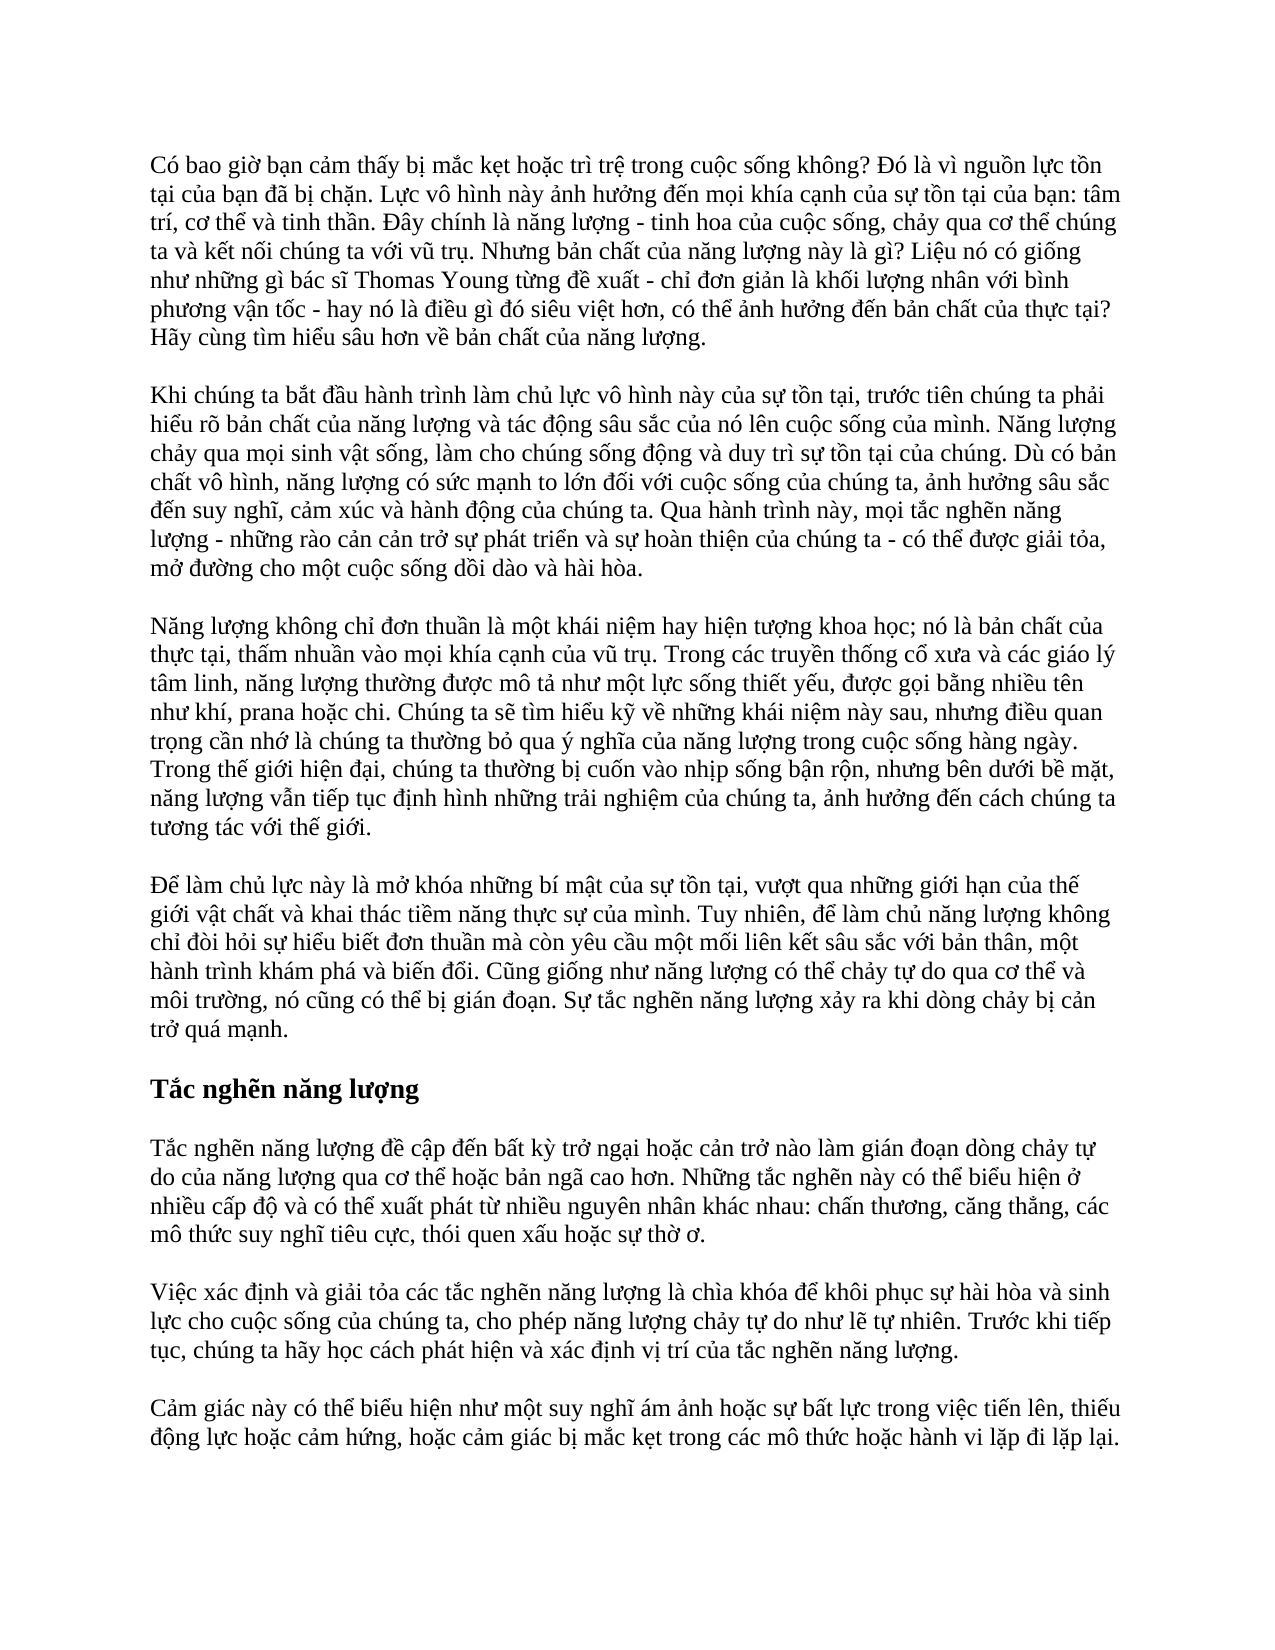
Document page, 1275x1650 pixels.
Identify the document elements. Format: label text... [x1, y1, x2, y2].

text Việc xác định và giải tỏa các tắc nghẽn năng lượng là chìa khóa để khôi phục sự hài hòa và sinh lực cho cuộc sống của chúng ta, cho phép năng lượng chảy tự do như lẽ tự nhiên. Trước khi tiếp tục, chúng ta hãy học cách phát hiện và xác định vị trí của tắc nghẽn năng lượng. [150, 1277, 1125, 1364]
text Cảm giác này có thể biểu hiện như một suy nghĩ ám ảnh hoặc sự bất lực trong việc tiến lên, thiếu động lực hoặc cảm hứng, hoặc cảm giác bị mắc kẹt trong các mô thức hoặc hành vi lặp đi lặp lại. [150, 1393, 1125, 1450]
text Có bao giờ bạn cảm thấy bị mắc kẹt hoặc trì trệ trong cuộc sống không? Đó là vì nguồn lực tồn tại của bạn đã bị chặn. Lực vô hình này ảnh hưởng đến mọi khía cạnh của sự tồn tại của bạn: tâm trí, cơ thể và tinh thần. Đây chính là năng lượng - tinh hoa của cuộc sống, chảy qua cơ thể chúng ta và kết nối chúng ta với vũ trụ. Nhưng bản chất của năng lượng này là gì? Liệu nó có giống như những gì bác sĩ Thomas Young từng đề xuất - chỉ đơn giản là khối lượng nhân với bình phương vận tốc - hay nó là điều gì đó siêu việt hơn, có thể ảnh hưởng đến bản chất của thực tại? Hãy cùng tìm hiểu sâu hơn về bản chất của năng lượng. [150, 150, 1125, 351]
text Để làm chủ lực này là mở khóa những bí mật của sự tồn tại, vượt qua những giới hạn của thế giới vật chất và khai thác tiềm năng thực sự của mình. Tuy nhiên, để làm chủ năng lượng không chỉ đòi hỏi sự hiểu biết đơn thuần mà còn yêu cầu một mối liên kết sâu sắc với bản thân, một hành trình khám phá và biến đổi. Cũng giống như năng lượng có thể chảy tự do qua cơ thể và môi trường, nó cũng có thể bị gián đoạn. Sự tắc nghẽn năng lượng xảy ra khi dòng chảy bị cản trở quá mạnh. [150, 870, 1125, 1042]
text Tắc nghẽn năng lượng đề cập đến bất kỳ trở ngại hoặc cản trở nào làm gián đoạn dòng chảy tự do của năng lượng qua cơ thể hoặc bản ngã cao hơn. Những tắc nghẽn này có thể biểu hiện ở nhiều cấp độ và có thể xuất phát từ nhiều nguyên nhân khác nhau: chấn thương, căng thẳng, các mô thức suy nghĩ tiêu cực, thói quen xấu hoặc sự thờ ơ. [150, 1133, 1125, 1248]
text Tắc nghẽn năng lượng [150, 1072, 1125, 1104]
text Khi chúng ta bắt đầu hành trình làm chủ lực vô hình này của sự tồn tại, trước tiên chúng ta phải hiểu rõ bản chất của năng lượng và tác động sâu sắc của nó lên cuộc sống của mình. Năng lượng chảy qua mọi sinh vật sống, làm cho chúng sống động và duy trì sự tồn tại của chúng. Dù có bản chất vô hình, năng lượng có sức mạnh to lớn đối với cuộc sống của chúng ta, ảnh hưởng sâu sắc đến suy nghĩ, cảm xúc và hành động của chúng ta. Qua hành trình này, mọi tắc nghẽn năng lượng - những rào cản cản trở sự phát triển và sự hoàn thiện của chúng ta - có thể được giải tỏa, mở đường cho một cuộc sống dồi dào và hài hòa. [150, 380, 1125, 582]
text Năng lượng không chỉ đơn thuần là một khái niệm hay hiện tượng khoa học; nó là bản chất của thực tại, thấm nhuần vào mọi khía cạnh của vũ trụ. Trong các truyền thống cổ xưa và các giáo lý tâm linh, năng lượng thường được mô tả như một lực sống thiết yếu, được gọi bằng nhiều tên như khí, prana hoặc chi. Chúng ta sẽ tìm hiểu kỹ về những khái niệm này sau, nhưng điều quan trọng cần nhớ là chúng ta thường bỏ qua ý nghĩa của năng lượng trong cuộc sống hàng ngày. Trong thế giới hiện đại, chúng ta thường bị cuốn vào nhịp sống bận rộn, nhưng bên dưới bề mặt, năng lượng vẫn tiếp tục định hình những trải nghiệm của chúng ta, ảnh hưởng đến cách chúng ta tương tác với thế giới. [150, 611, 1125, 841]
